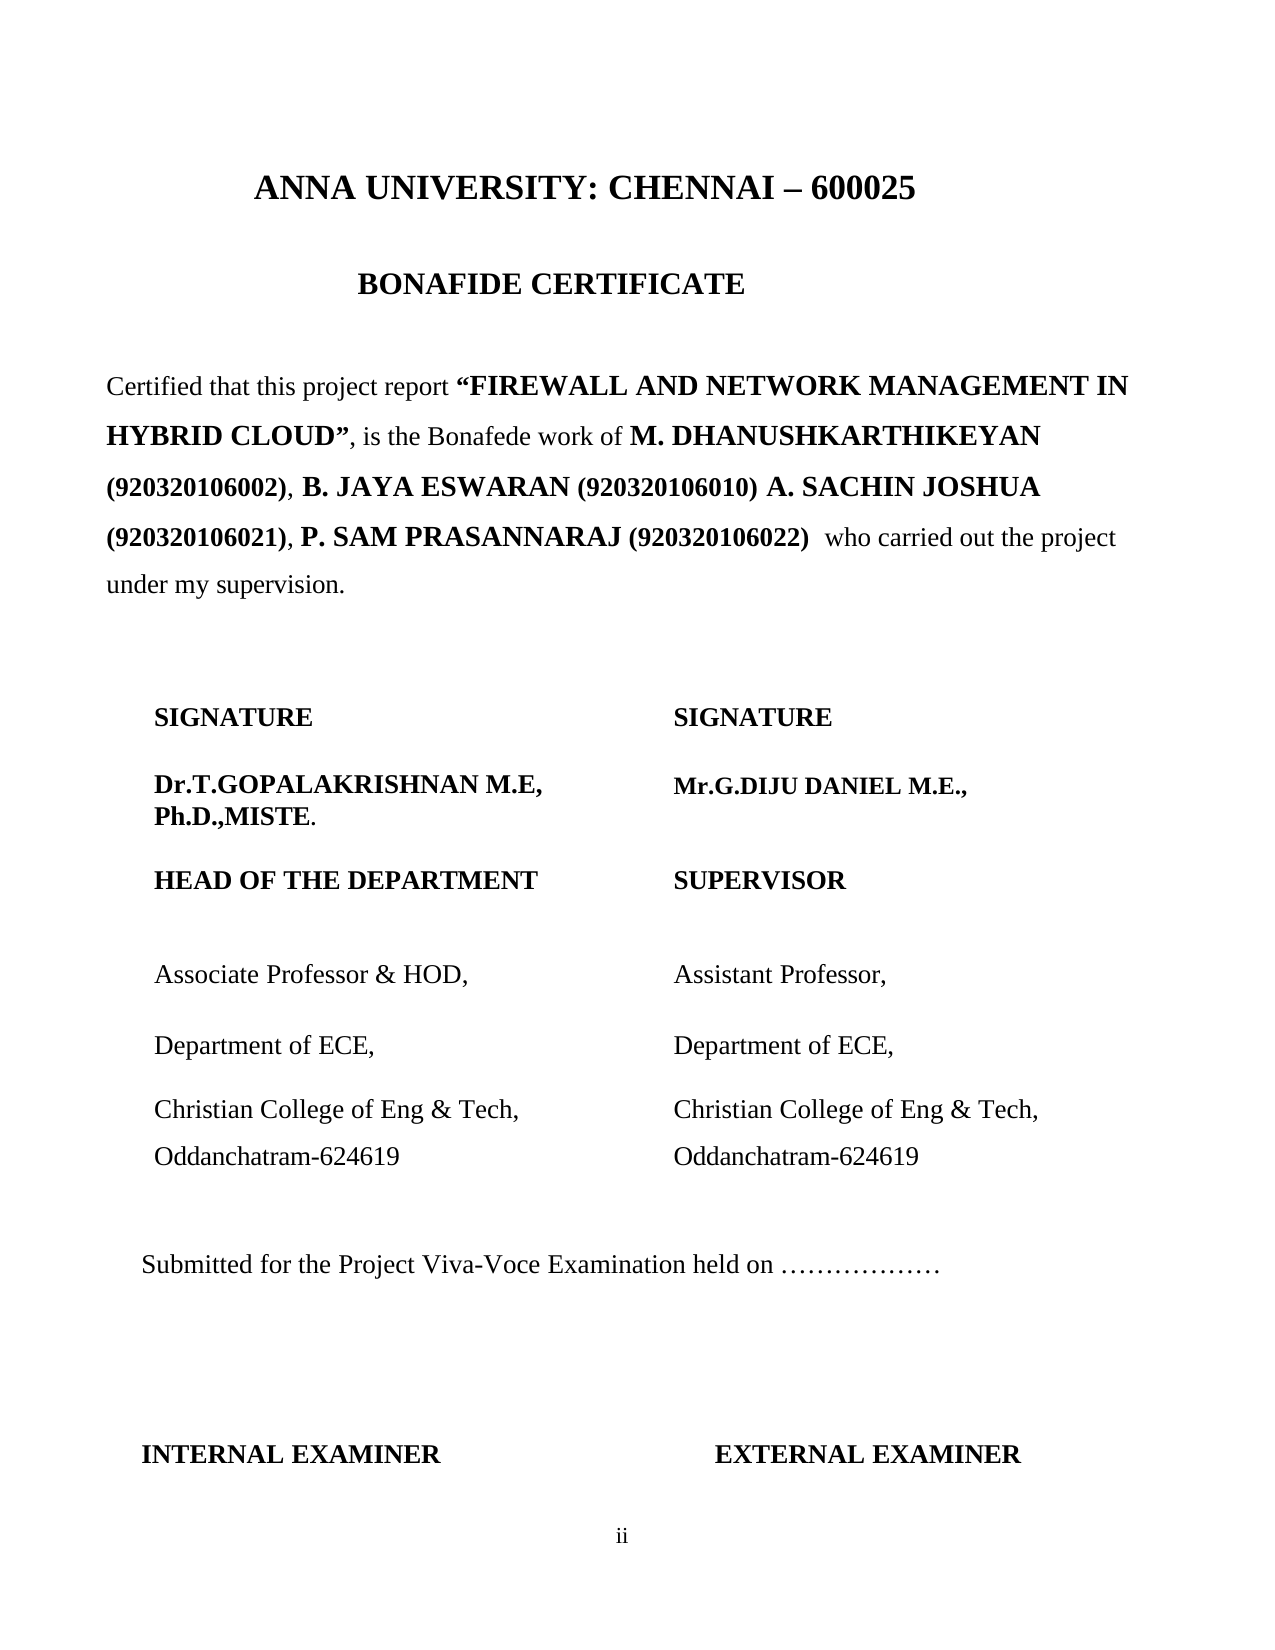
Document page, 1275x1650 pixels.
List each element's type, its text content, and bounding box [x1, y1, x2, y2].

table_header SIGNATURE [149, 702, 610, 751]
text BONAFIDE CERTIFICATE [357, 265, 1137, 301]
table_cell Department of ECE, [610, 1010, 1062, 1078]
table_cell HEAD OF THE DEPARTMENT [149, 856, 610, 927]
subtitle ANNA UNIVERSITY: CHENNAI – 600025 [106, 166, 1063, 207]
table_cell Christian College of Eng & Tech, Oddanchatram-624619 [149, 1078, 610, 1173]
table_cell Mr.G.DIJU DANIEL M.E., [610, 751, 1062, 856]
table_cell Associate Professor & HOD, [149, 927, 610, 1009]
table_cell Assistant Professor, [610, 927, 1062, 1009]
table_cell SUPERVISOR [610, 856, 1062, 927]
text Submitted for the Project Viva-Voce Examination held on ……………… [141, 1249, 1137, 1280]
table_cell Christian College of Eng & Tech, Oddanchatram-624619 [610, 1078, 1062, 1173]
table_header SIGNATURE [610, 702, 1062, 751]
text INTERNAL EXAMINER EXTERNAL EXAMINER [141, 1438, 1137, 1469]
table_cell Dr.T.GOPALAKRISHNAN M.E, Ph.D.,MISTE. [149, 751, 610, 856]
table_cell Department of ECE, [149, 1010, 610, 1078]
text Certified that this project report “FIREWALL AND NETWORK MANAGEMENT IN HYBRID CLOUD”, is the Bonafede work of M. DHANUSHKARTHIKEYAN (920320106002), B. JAYA ESWARAN (920320106010) A. SACHIN JOSHUA (920320106021), P. SAM PRASANNARAJ (920320106022) who carried out the project under my supervision. [106, 368, 1137, 599]
